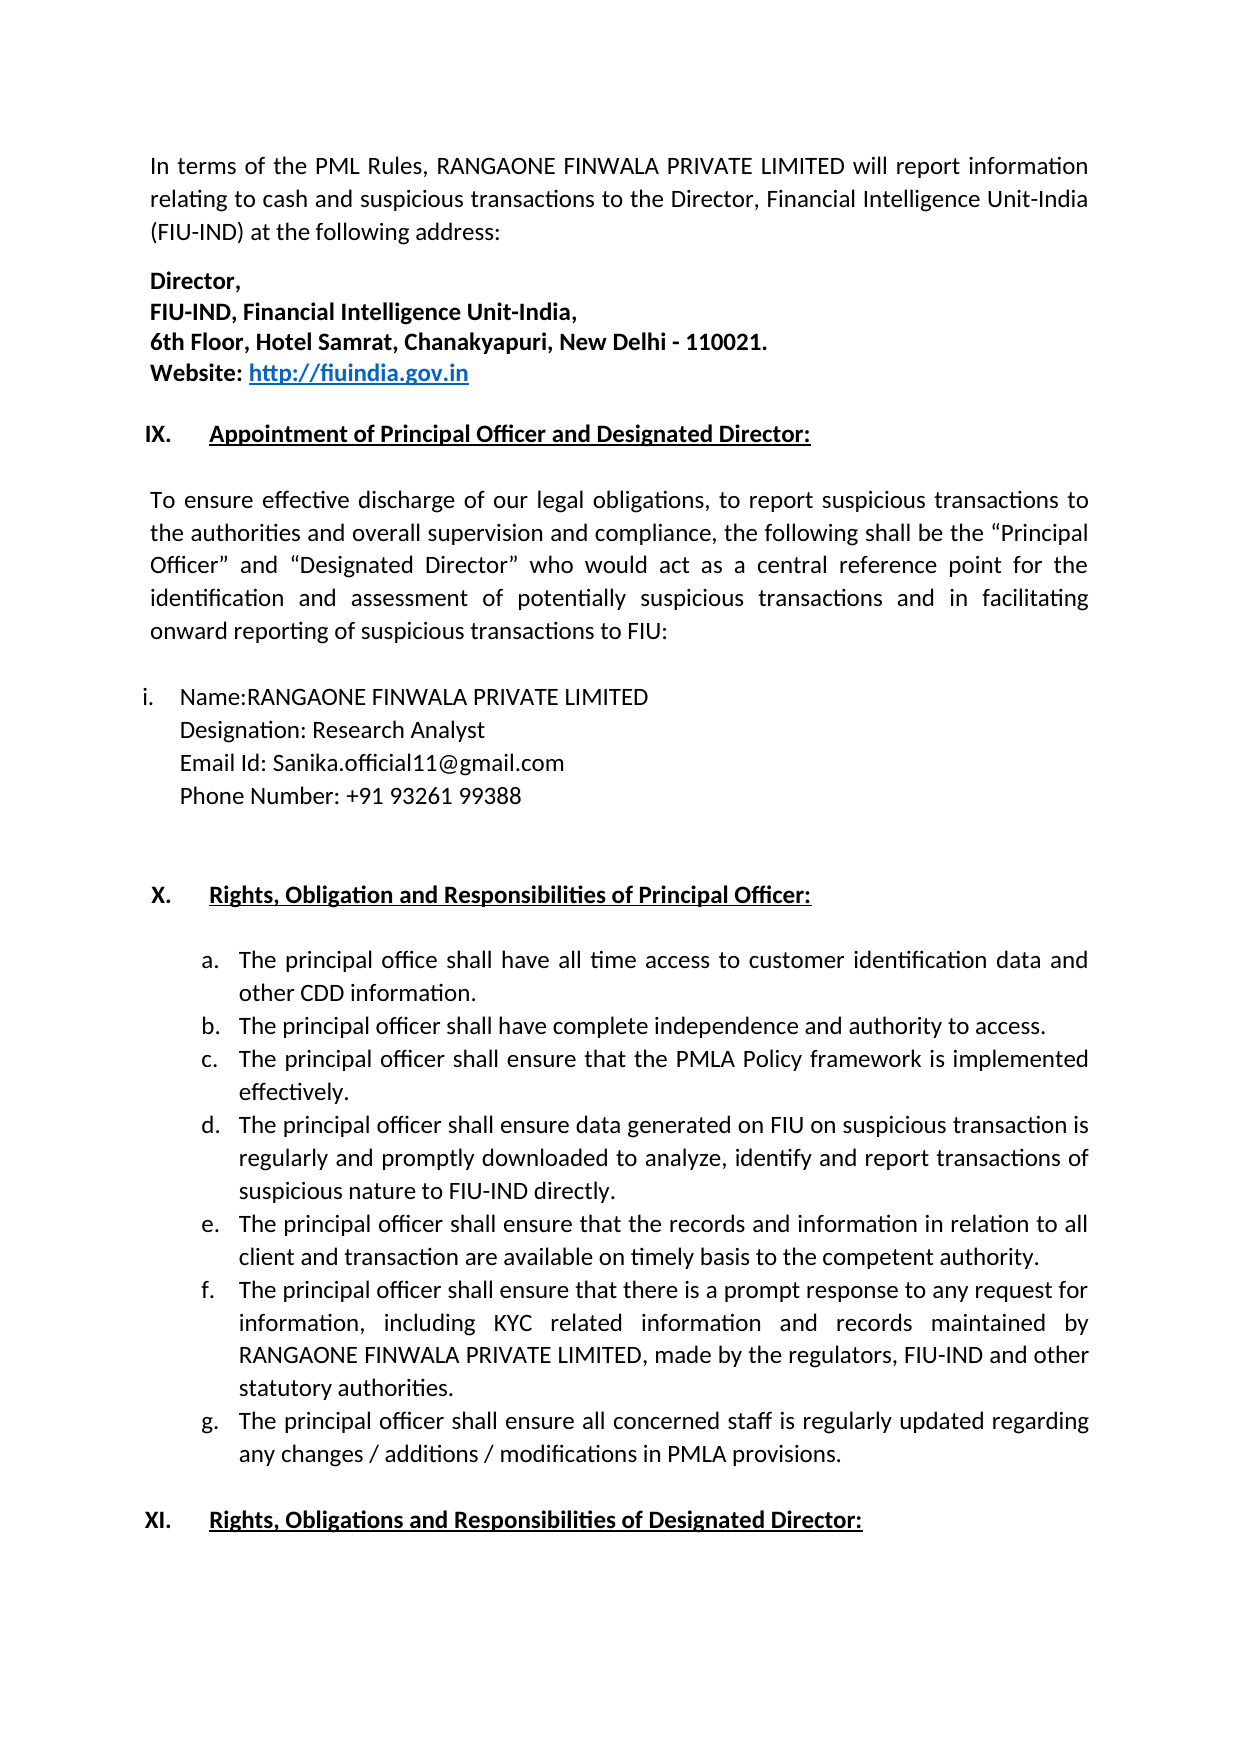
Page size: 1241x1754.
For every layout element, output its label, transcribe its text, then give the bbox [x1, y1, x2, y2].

text Website: http://fiuindia.gov.in [150, 357, 1090, 387]
text Director, [150, 265, 1090, 296]
text In terms of the PML Rules, RANGAONE FINWALA PRIVATE LIMITED will report information relating to cash and suspicious transactions to the Director, Financial Intelligence Unit-India (FIU-IND) at the following address: [150, 150, 1090, 246]
list The principal officer shall ensure that there is a prompt response to any request for information, including KYC related information and records maintained by RANGAONE FINWALA PRIVATE LIMITED, made by the regulators, FIU-IND and other statutory authorities. [201, 1274, 1090, 1403]
list The principal officer shall ensure data generated on FIU on suspicious transaction is regularly and promptly downloaded to analyze, identify and report transactions of suspicious nature to FIU-IND directly. [201, 1109, 1090, 1206]
list The principal officer shall ensure all concerned staff is regularly updated regarding any changes / additions / modifications in PMLA provisions. [201, 1406, 1090, 1469]
list Rights, Obligations and Responsibilities of Designated Director: [172, 1504, 1090, 1535]
list The principal office shall have all time access to customer identification data and other CDD information. [201, 945, 1090, 1008]
list The principal officer shall have complete independence and authority to access. [201, 1011, 1090, 1041]
text Email Id: Sanika.official11@gmail.com [179, 747, 1090, 778]
list The principal officer shall ensure that the PMLA Policy framework is implemented effectively. [201, 1043, 1090, 1107]
text 6th Floor, Hotel Samrat, Chanakyapuri, New Delhi - 110021. [150, 326, 1090, 357]
list Appointment of Principal Officer and Designated Director: [172, 418, 1090, 448]
list The principal officer shall ensure that the records and information in relation to all client and transaction are available on timely basis to the competent authority. [201, 1208, 1090, 1271]
list Name:RANGAONE FINWALA PRIVATE LIMITED [142, 681, 1090, 712]
list Rights, Obligation and Responsibilities of Principal Officer: [172, 879, 1090, 909]
text FIU-IND, Financial Intelligence Unit-India, [150, 296, 1090, 326]
text To ensure effective discharge of our legal obligations, to report suspicious transactions to the authorities and overall supervision and compliance, the following shall be the “Principal Officer” and “Designated Director” who would act as a central reference point for the identification and assessment of potentially suspicious transactions and in facilitating onward reporting of suspicious transactions to FIU: [150, 484, 1090, 646]
text Phone Number: +91 93261 99388 [179, 780, 1090, 811]
text Designation: Research Analyst [179, 714, 1090, 745]
